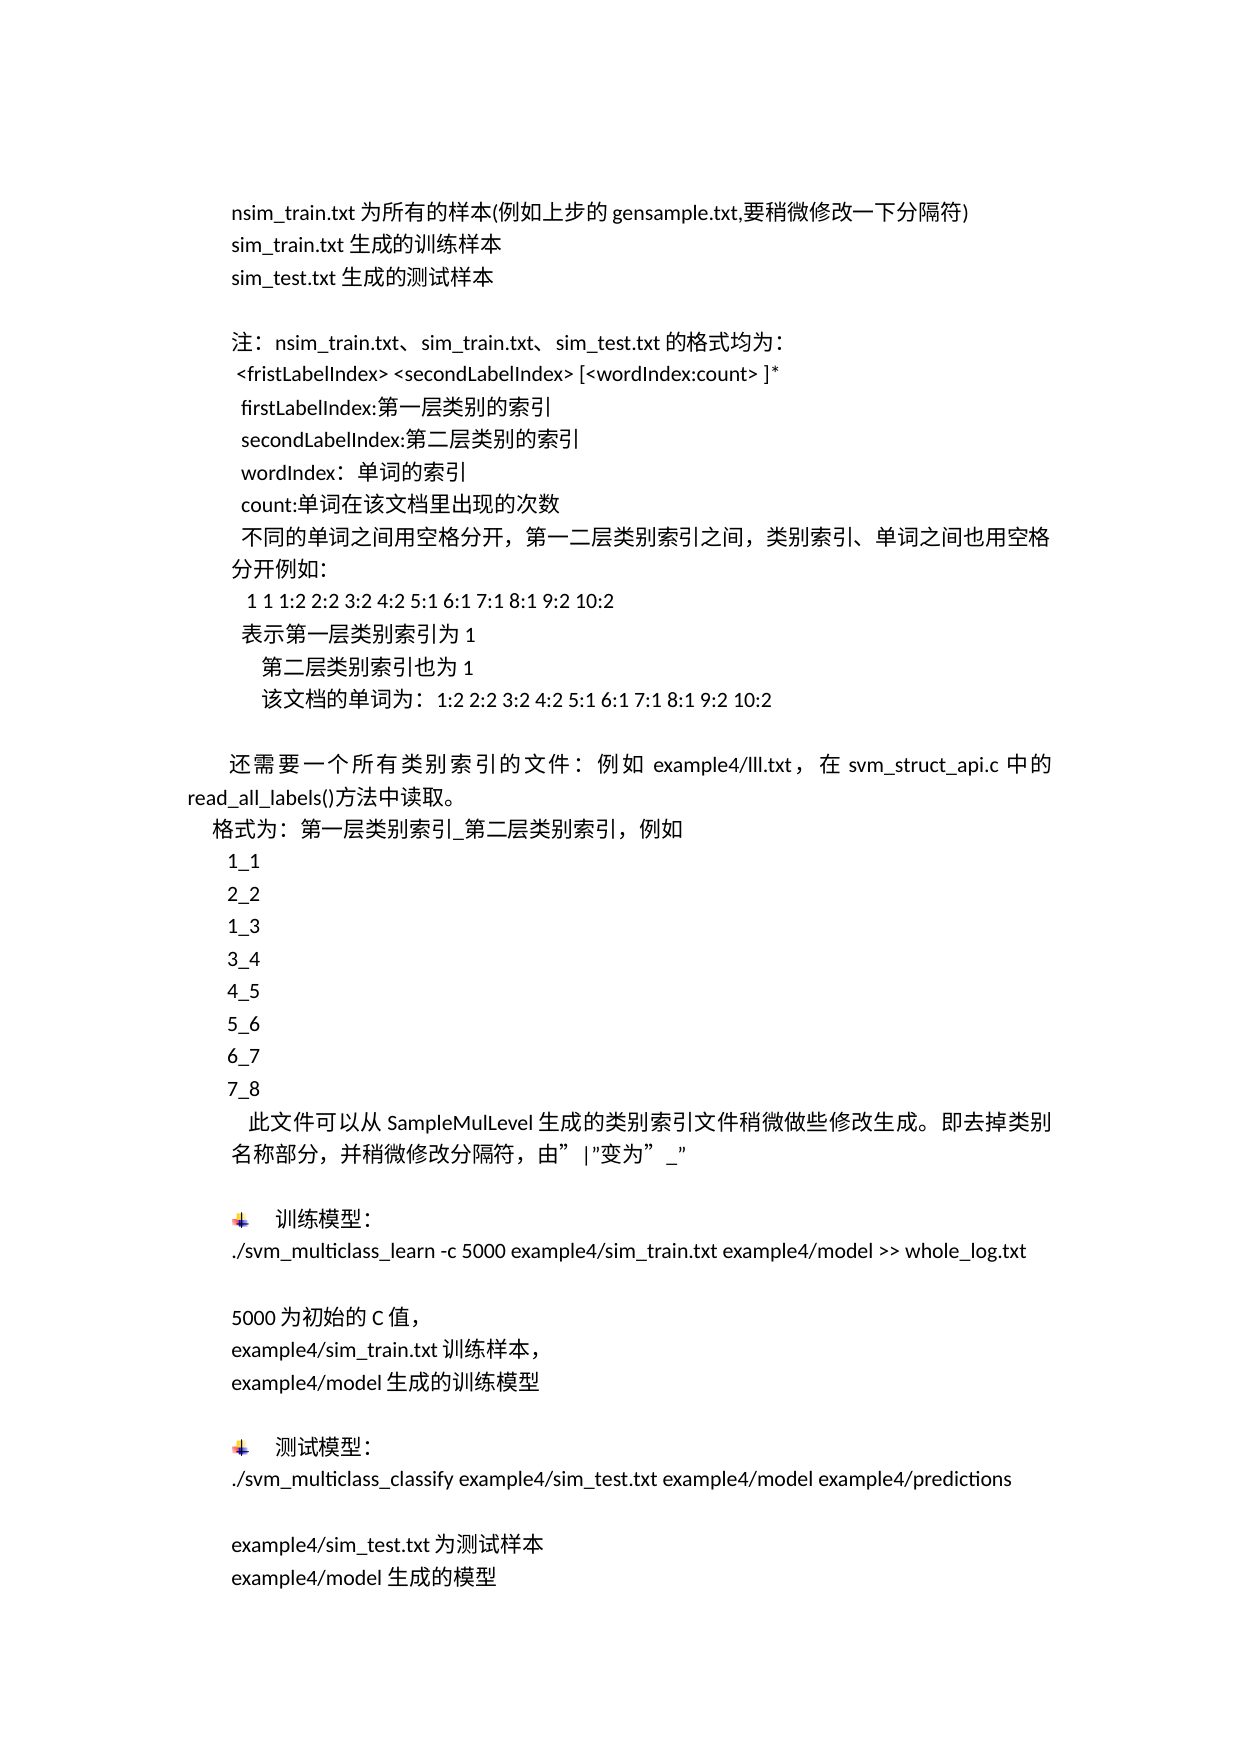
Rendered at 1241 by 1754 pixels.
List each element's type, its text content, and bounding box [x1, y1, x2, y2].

picture [232, 1211, 249, 1228]
text 5000为初始的C值， [231, 1299, 1053, 1332]
text sim_test.txt 生成的测试样本 [231, 259, 1053, 292]
text secondLabelIndex:第二层类别的索引 [231, 422, 1053, 454]
text 1_1 [187, 844, 1053, 877]
text 3_4 [187, 942, 1053, 974]
text example4/model生成的训练模型 [231, 1364, 1053, 1397]
text 7_8 [187, 1072, 1053, 1104]
text 1_3 [187, 909, 1053, 942]
text sim_train.txt 生成的训练样本 [231, 227, 1053, 259]
text 该文档的单词为：1:2 2:2 3:2 4:2 5:1 6:1 7:1 8:1 9:2 10:2 [231, 682, 1053, 714]
text example4/model 生成的模型 [231, 1559, 1053, 1592]
list 测试模型： [231, 1429, 1053, 1462]
text nsim_train.txt 为所有的样本(例如上步的gensample.txt,要稍微修改一下分隔符) [231, 194, 1053, 227]
text example4/sim_train.txt训练样本， [231, 1332, 1053, 1364]
list 训练模型： [231, 1202, 1053, 1234]
text wordIndex：单词的索引 [231, 454, 1053, 487]
picture [232, 1438, 249, 1456]
text 表示第一层类别索引为1 [231, 617, 1053, 649]
text count:单词在该文档里出现的次数 [231, 487, 1053, 519]
text 2_2 [187, 877, 1053, 909]
text 第二层类别索引也为1 [231, 649, 1053, 682]
text example4/sim_test.txt为测试样本 [231, 1527, 1053, 1559]
text 5_6 [187, 1007, 1053, 1039]
text 不同的单词之间用空格分开，第一二层类别索引之间，类别索引、单词之间也用空格分开例如： [231, 519, 1053, 584]
text ./svm_multiclass_classify example4/sim_test.txt example4/model example4/predictions [231, 1462, 1053, 1494]
text ./svm_multiclass_learn -c 5000 example4/sim_train.txt example4/model >> whole_log.txt [231, 1234, 1053, 1267]
text 还需要一个所有类别索引的文件：例如example4/lll.txt，在svm_struct_api.c中的read_all_labels()方法中读取。 [187, 747, 1053, 812]
text 4_5 [187, 974, 1053, 1007]
text firstLabelIndex:第一层类别的索引 [231, 389, 1053, 422]
text 1 1 1:2 2:2 3:2 4:2 5:1 6:1 7:1 8:1 9:2 10:2 [231, 584, 1053, 617]
text 注：nsim_train.txt、sim_train.txt、sim_test.txt的格式均为： [231, 324, 1053, 357]
text <fristLabelIndex> <secondLabelIndex> [<wordIndex:count> ]* [231, 357, 1053, 389]
text 此文件可以从SampleMulLevel生成的类别索引文件稍微做些修改生成。即去掉类别名称部分，并稍微修改分隔符，由”|”变为”_” [231, 1104, 1053, 1169]
text 格式为：第一层类别索引_第二层类别索引，例如 [187, 812, 1053, 844]
text 6_7 [187, 1039, 1053, 1072]
